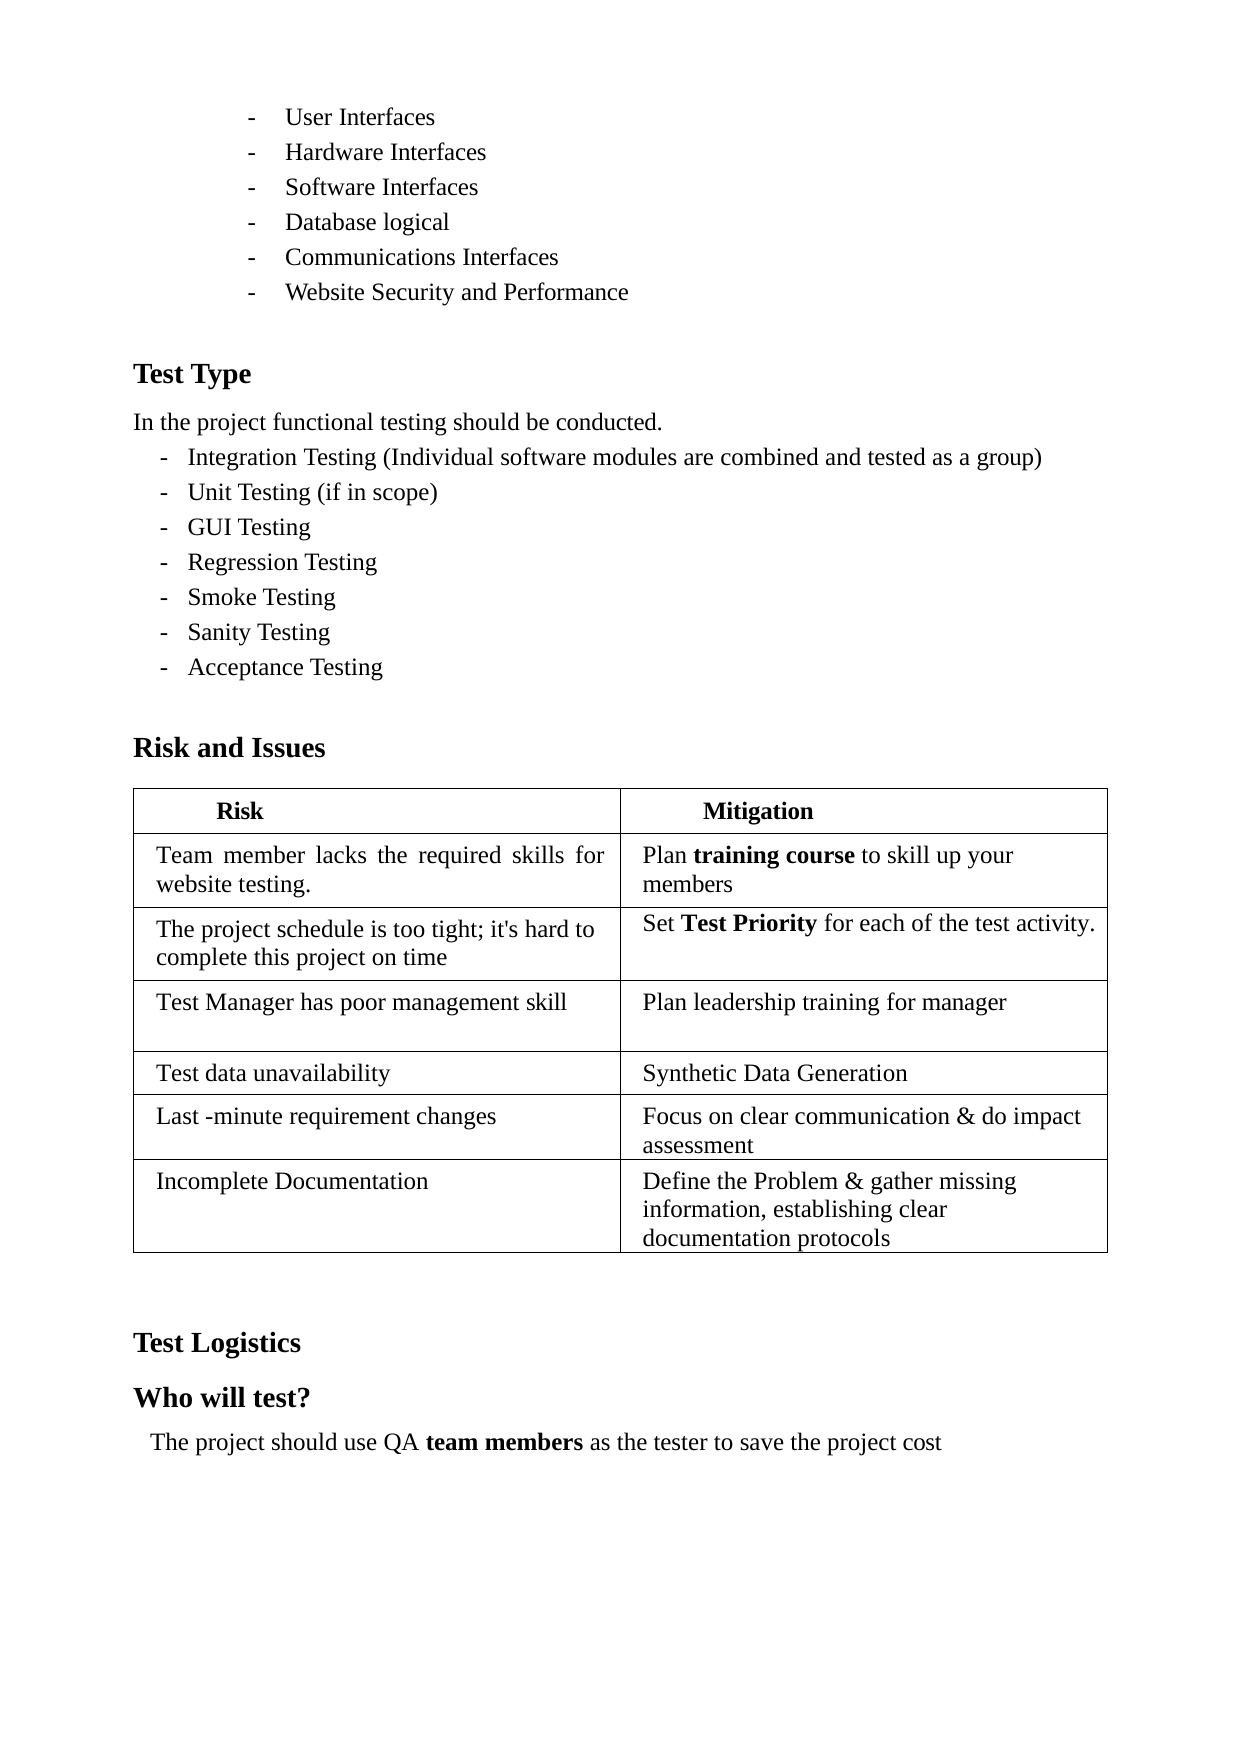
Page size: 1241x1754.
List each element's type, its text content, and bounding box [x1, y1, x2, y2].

subtitle Test Logistics [133, 1325, 1196, 1358]
table_cell Incomplete Documentation [134, 1160, 620, 1252]
table_cell The project schedule is too tight; it's hard to complete this project on time [134, 908, 620, 980]
table_cell Plan training course to skill up your members [621, 834, 1107, 907]
list Sanity Testing [159, 617, 1196, 646]
list Unit Testing (if in scope) [159, 477, 1196, 506]
table_cell Define the Problem & gather missing information, establishing clear documentation protocols [621, 1160, 1107, 1252]
list Communications Interfaces [247, 242, 1196, 271]
table_header Mitigation [621, 789, 1107, 833]
subtitle Who will test? [133, 1380, 1196, 1414]
table_cell Test data unavailability [134, 1052, 620, 1094]
list Database logical [247, 207, 1196, 236]
table_cell Last -minute requirement changes [134, 1095, 620, 1159]
table_cell Focus on clear communication & do impact assessment [621, 1095, 1107, 1159]
table_cell Set Test Priority for each of the test activity. [621, 908, 1107, 980]
list Smoke Testing [159, 582, 1196, 611]
list Hardware Interfaces [247, 137, 1196, 166]
table_cell Plan leadership training for manager [621, 981, 1107, 1051]
table_cell Test Manager has poor management skill [134, 981, 620, 1051]
list Software Interfaces [247, 172, 1196, 201]
list User Interfaces [247, 102, 1196, 131]
text In the project functional testing should be conducted. [133, 407, 1196, 436]
list Regression Testing [159, 547, 1196, 576]
list Acceptance Testing [159, 652, 1196, 681]
list Website Security and Performance [247, 277, 1196, 306]
subtitle Risk and Issues [133, 730, 1196, 764]
table_header Risk [134, 789, 620, 833]
table_cell Team member lacks the required skills for website testing. [134, 834, 620, 907]
list GUI Testing [159, 512, 1196, 541]
table_cell Synthetic Data Generation [621, 1052, 1107, 1094]
text The project should use QA team members as the tester to save the project cost [150, 1427, 1196, 1456]
list Integration Testing (Individual software modules are combined and tested as a group) [159, 442, 1196, 471]
subtitle Test Type [133, 356, 1196, 389]
